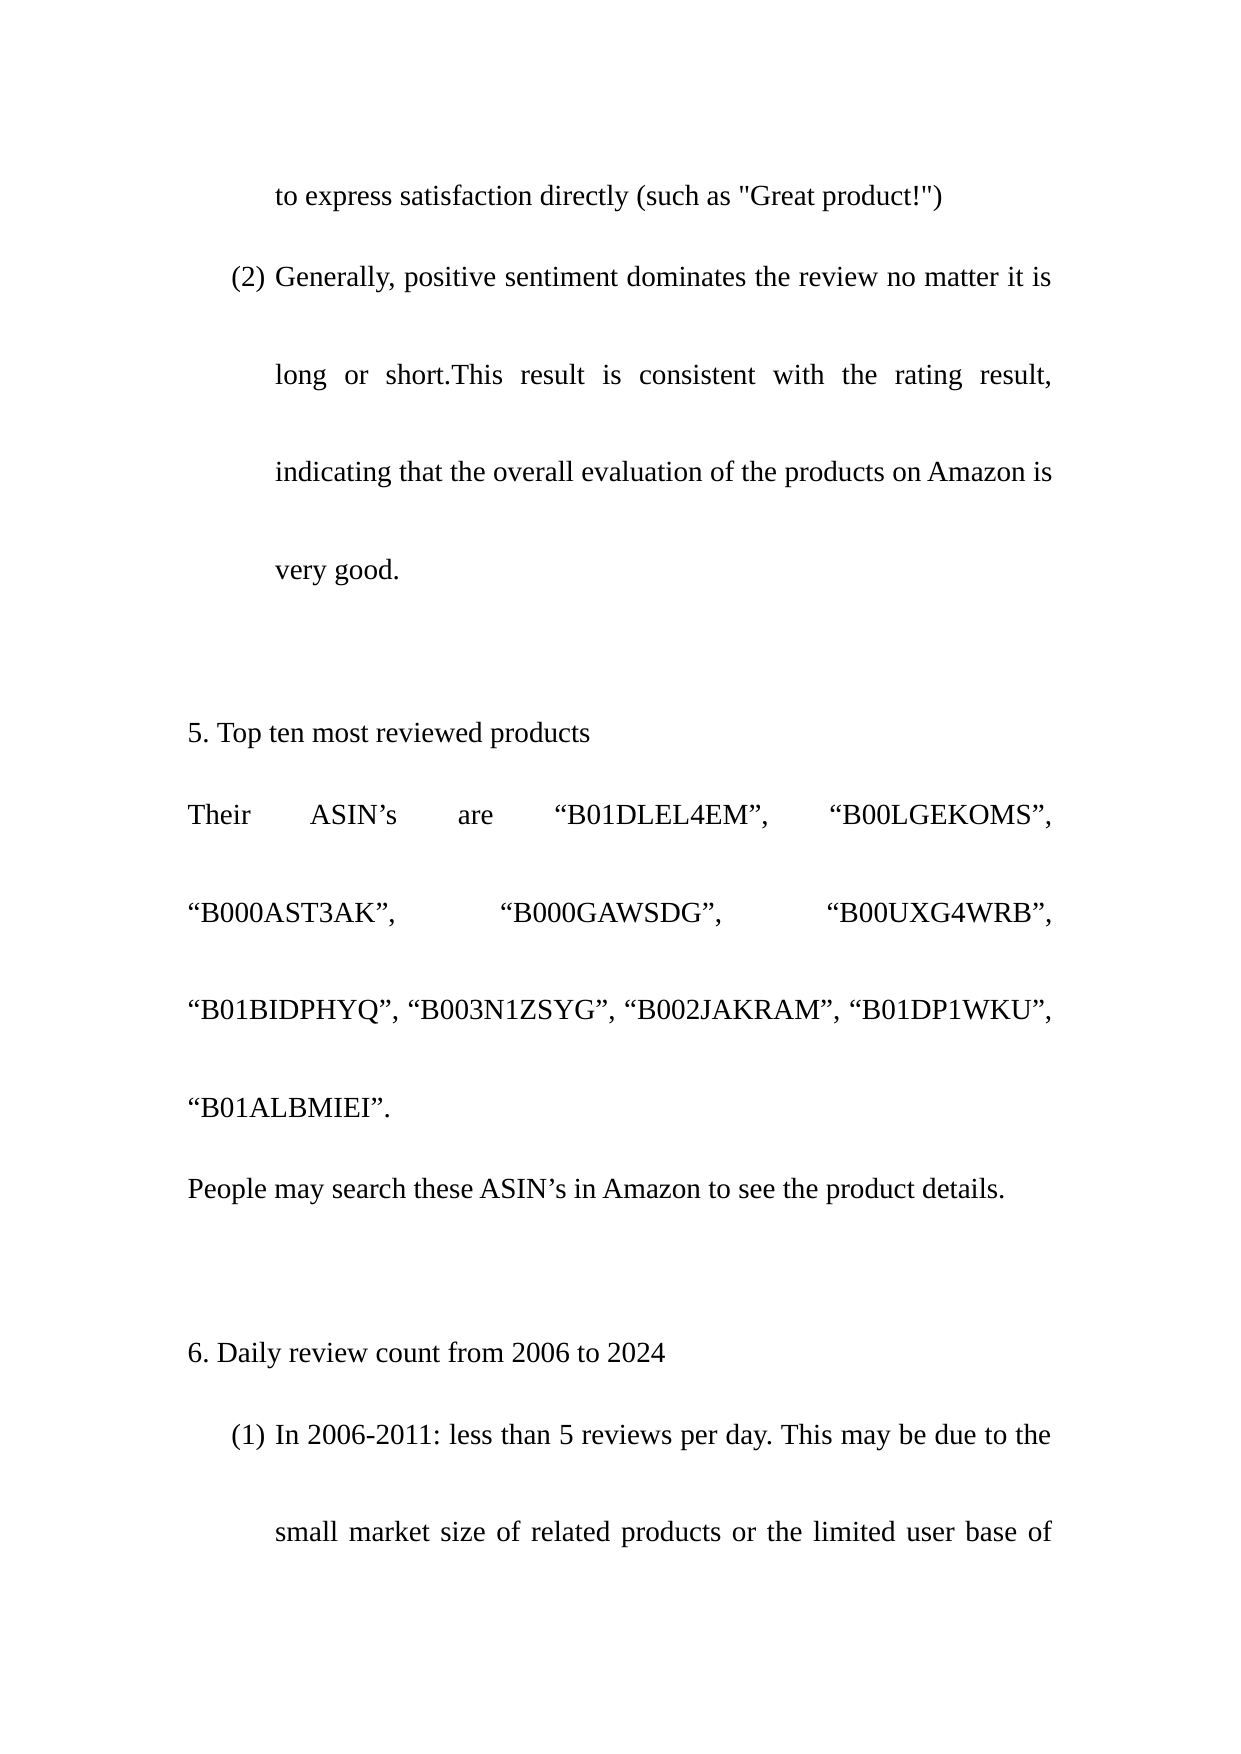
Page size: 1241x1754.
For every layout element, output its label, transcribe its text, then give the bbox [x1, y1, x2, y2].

list People may search these ASIN’s in Amazon to see the product details. [187, 1156, 1053, 1221]
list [231, 1401, 1053, 1564]
list Daily review count from 2006 to 2024 [187, 1319, 1053, 1384]
list Generally, positive sentiment dominates the review no matter it is long or short.This result is consistent with the rating result, indicating that the overall evaluation of the products on Amazon is very good. [231, 244, 1053, 601]
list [231, 162, 1053, 227]
list Their ASIN’s are “B01DLEL4EM”, “B00LGEKOMS”, “B000AST3AK”, “B000GAWSDG”, “B00UXG4WRB”, “B01BIDPHYQ”, “B003N1ZSYG”, “B002JAKRAM”, “B01DP1WKU”, “B01ALBMIEI”. [187, 782, 1053, 1139]
list Top ten most reviewed products [187, 700, 1053, 765]
